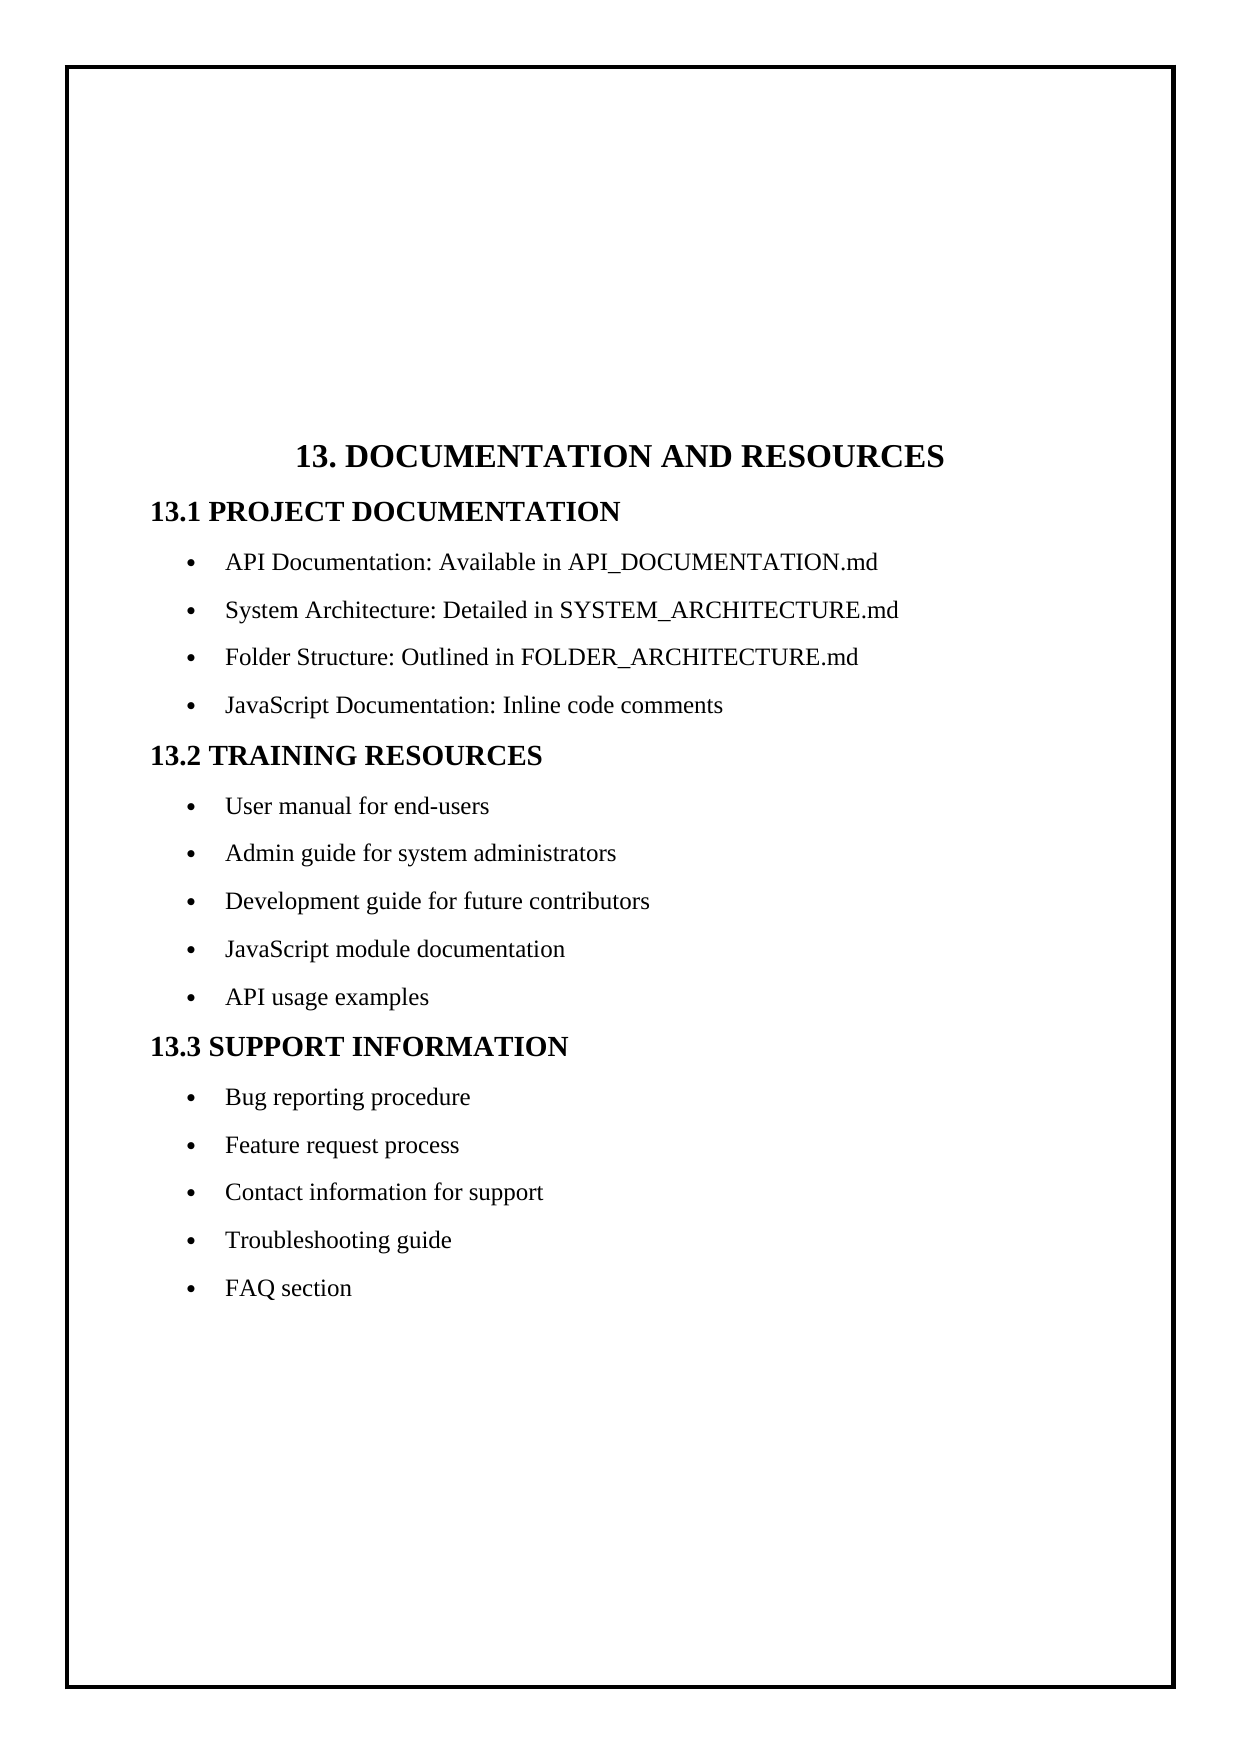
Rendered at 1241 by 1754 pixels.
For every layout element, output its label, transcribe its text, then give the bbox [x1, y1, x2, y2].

list JavaScript module documentation [187, 934, 1090, 963]
list Development guide for future contributors [187, 886, 1090, 915]
list Folder Structure: Outlined in FOLDER_ARCHITECTURE.md [187, 642, 1090, 671]
list Feature request process [187, 1130, 1090, 1158]
list JavaScript Documentation: Inline code comments [187, 690, 1090, 719]
list System Architecture: Detailed in SYSTEM_ARCHITECTURE.md [187, 595, 1090, 623]
list API Documentation: Available in API_DOCUMENTATION.md [187, 547, 1090, 576]
list Troubleshooting guide [187, 1225, 1090, 1254]
list User manual for end-users [187, 791, 1090, 819]
list Contact information for support [187, 1177, 1090, 1206]
list Bug reporting procedure [187, 1082, 1090, 1111]
text 13.3 SUPPORT INFORMATION [150, 1029, 1090, 1063]
list FAQ section [187, 1273, 1090, 1302]
text 13. DOCUMENTATION AND RESOURCES [150, 436, 1090, 474]
text 13.2 TRAINING RESOURCES [150, 738, 1090, 771]
list Admin guide for system administrators [187, 838, 1090, 867]
list API usage examples [187, 982, 1090, 1010]
text 13.1 PROJECT DOCUMENTATION [150, 494, 1090, 528]
